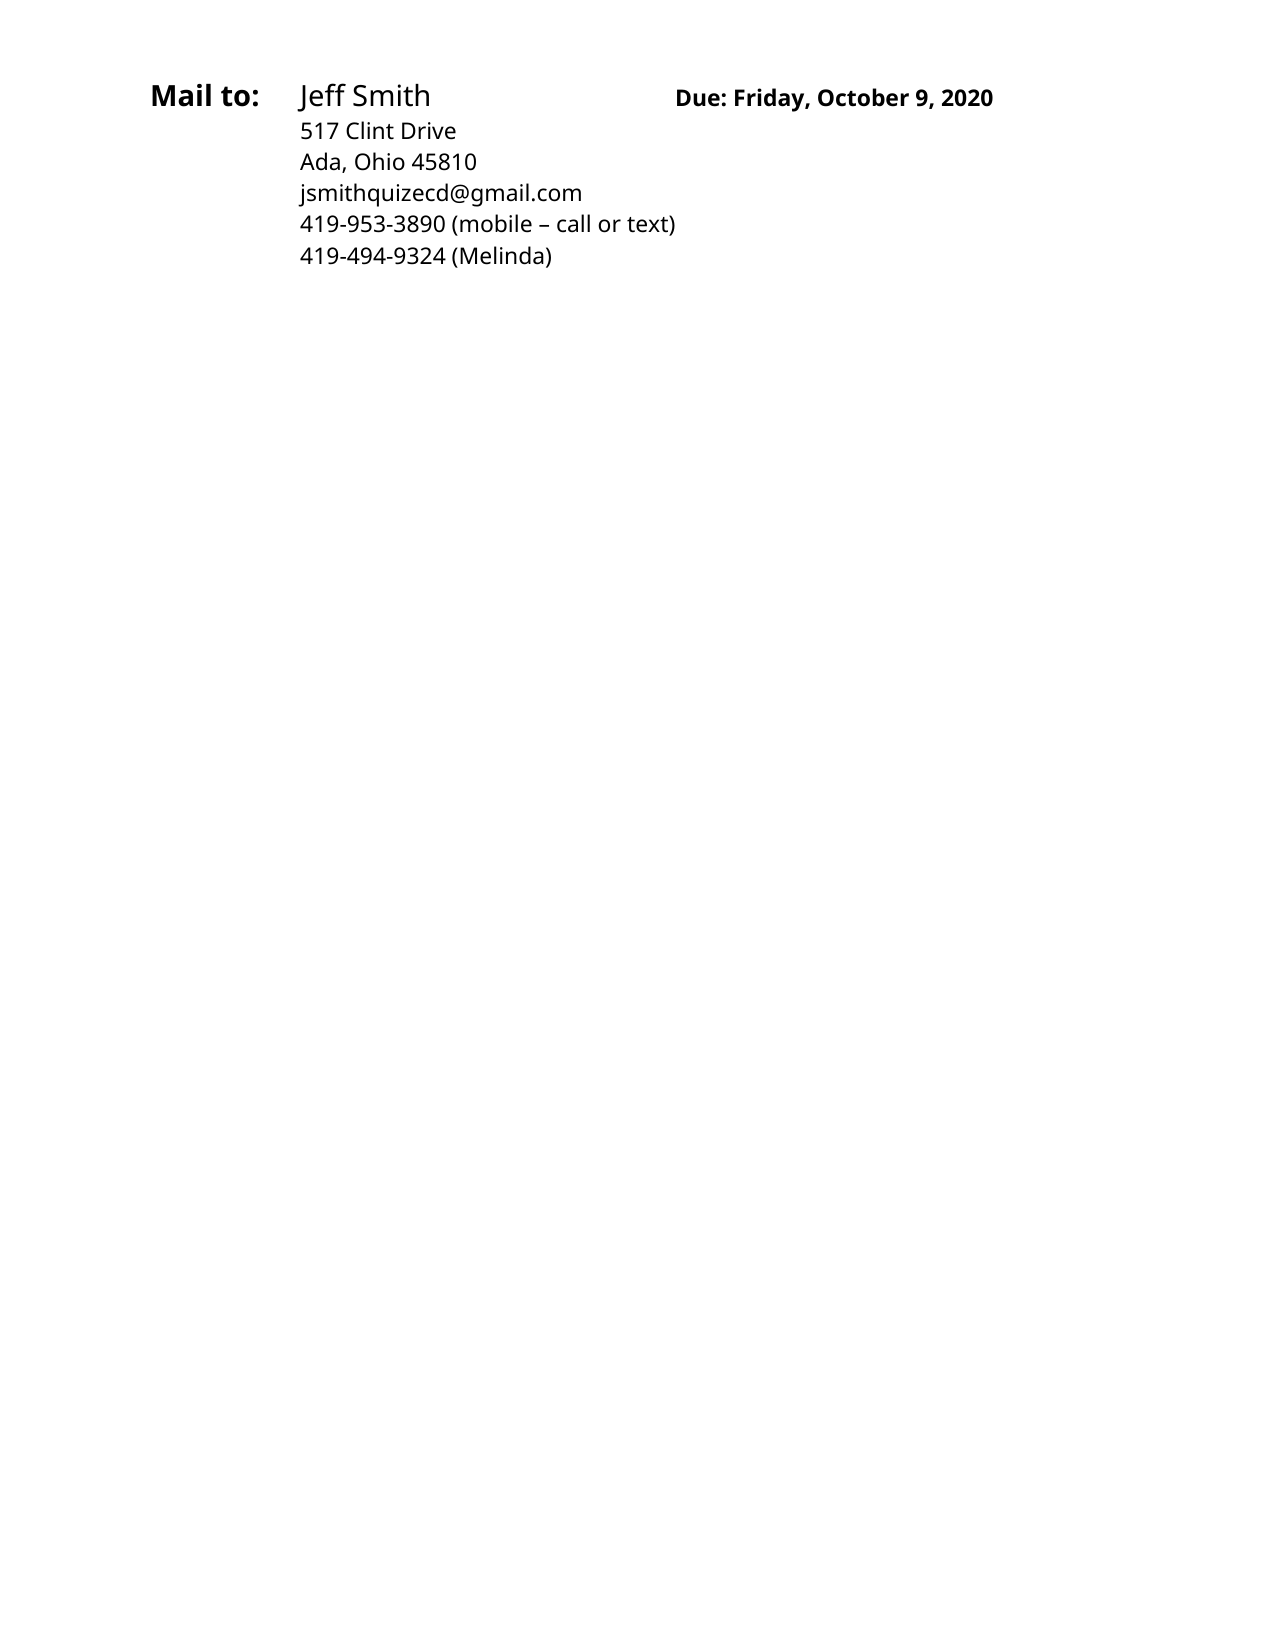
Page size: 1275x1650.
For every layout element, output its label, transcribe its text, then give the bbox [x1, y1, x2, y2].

text 517 Clint Drive [225, 115, 1125, 146]
text Mail to: Jeff Smith Due: Friday, October 9, 2020 [150, 75, 1125, 115]
text 419-494-9324 (Melinda) [225, 240, 1125, 271]
text jsmithquizecd@gmail.com [225, 177, 1125, 208]
text Ada, Ohio 45810 [225, 146, 1125, 177]
text 419-953-3890 (mobile – call or text) [225, 208, 1125, 240]
